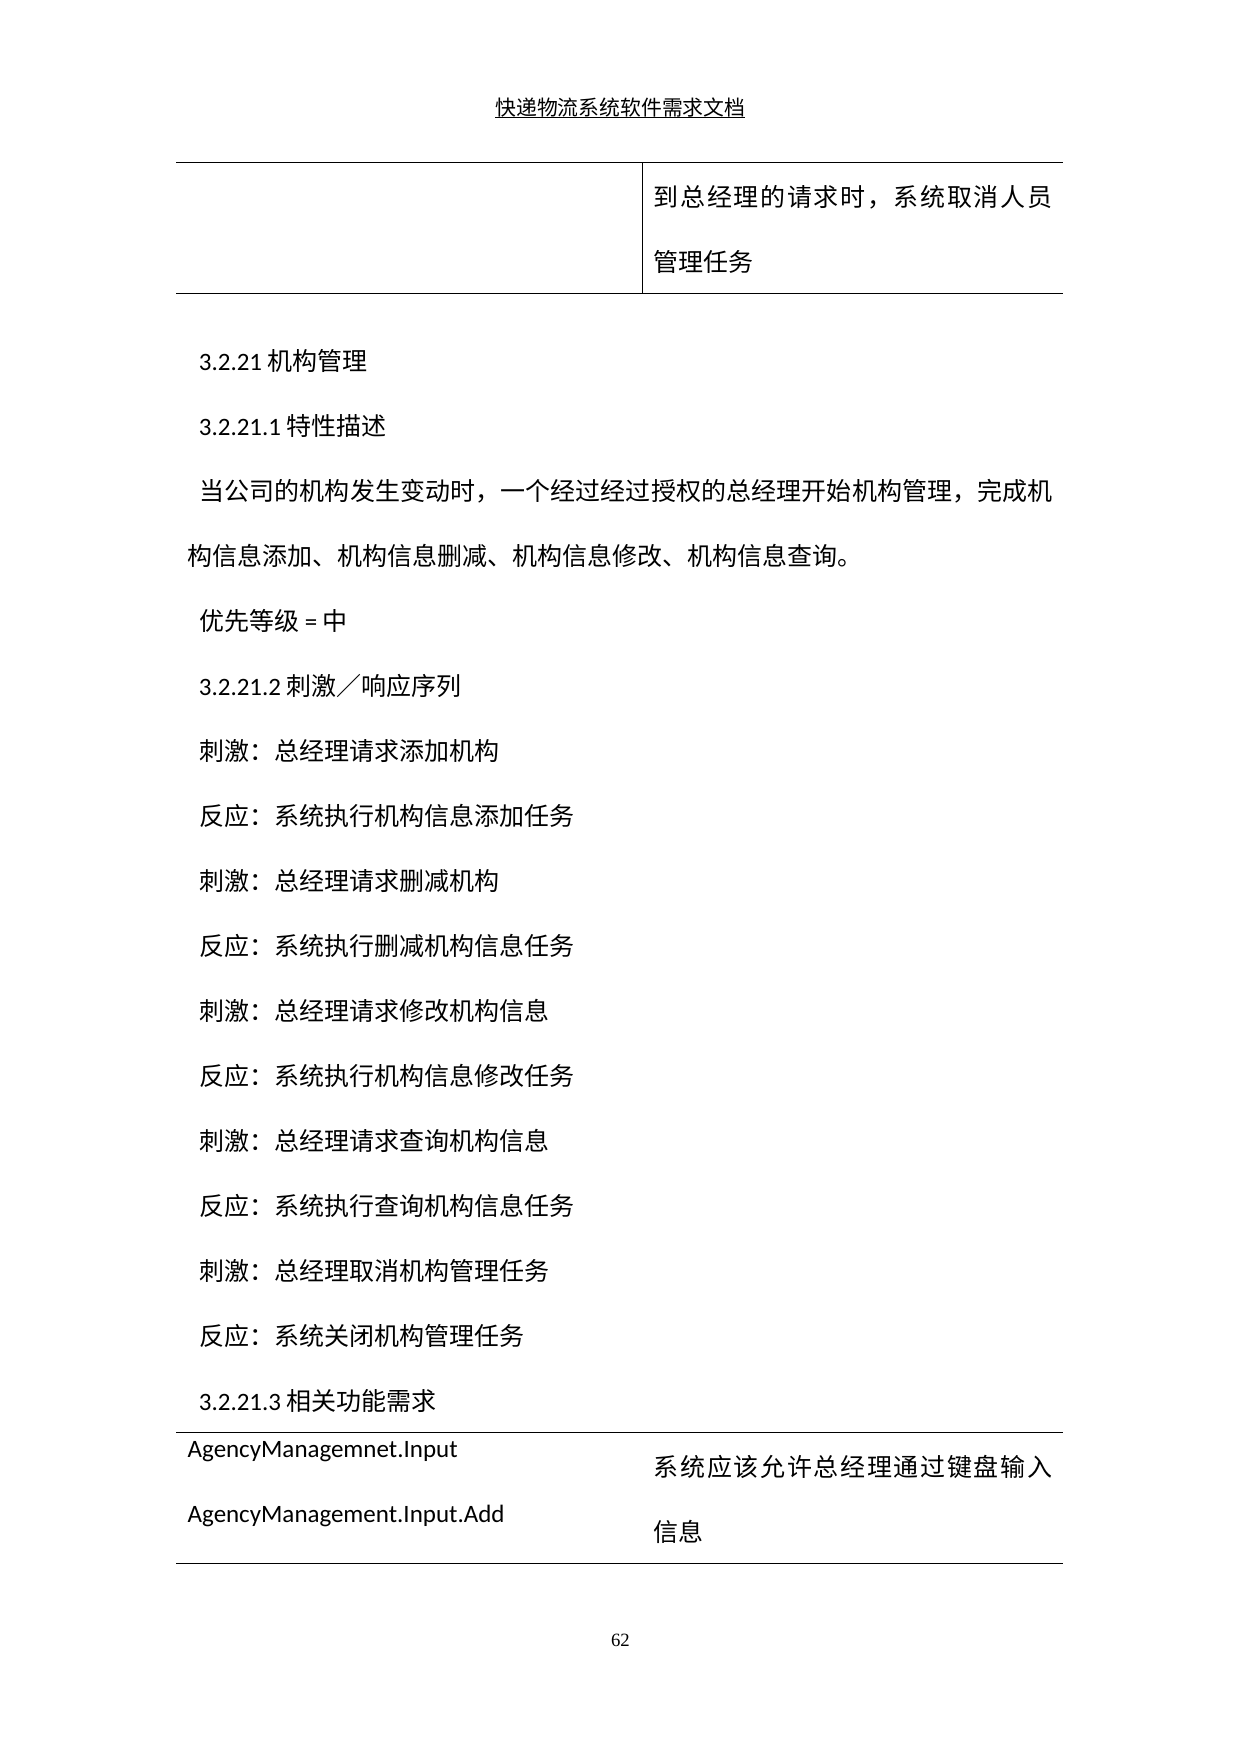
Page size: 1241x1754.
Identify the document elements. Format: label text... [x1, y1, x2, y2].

text 刺激：总经理取消机构管理任务 [187, 1237, 1053, 1302]
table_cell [176, 163, 642, 293]
text 3.2.21.1特性描述 [187, 392, 1053, 457]
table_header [176, 1433, 642, 1563]
text 当公司的机构发生变动时，一个经过经过授权的总经理开始机构管理，完成机构信息添加、机构信息删减、机构信息修改、机构信息查询。 [187, 457, 1053, 587]
text 刺激：总经理请求修改机构信息 [187, 977, 1053, 1042]
text 反应：系统执行机构信息添加任务 [187, 782, 1053, 847]
text 刺激：总经理请求删减机构 [187, 847, 1053, 912]
text 反应：系统执行机构信息修改任务 [187, 1042, 1053, 1107]
text 3.2.21.2刺激／响应序列 [187, 652, 1053, 717]
text 刺激：总经理请求查询机构信息 [187, 1107, 1053, 1172]
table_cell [643, 163, 1063, 293]
text 反应：系统关闭机构管理任务 [187, 1302, 1053, 1367]
text 3.2.21机构管理 [187, 327, 1053, 392]
text 刺激：总经理请求添加机构 [187, 717, 1053, 782]
text 3.2.21.3相关功能需求 [187, 1367, 1053, 1432]
text 反应：系统执行查询机构信息任务 [187, 1172, 1053, 1237]
text 反应：系统执行删减机构信息任务 [187, 912, 1053, 977]
text 优先等级 = 中 [187, 587, 1053, 652]
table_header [643, 1433, 1063, 1563]
